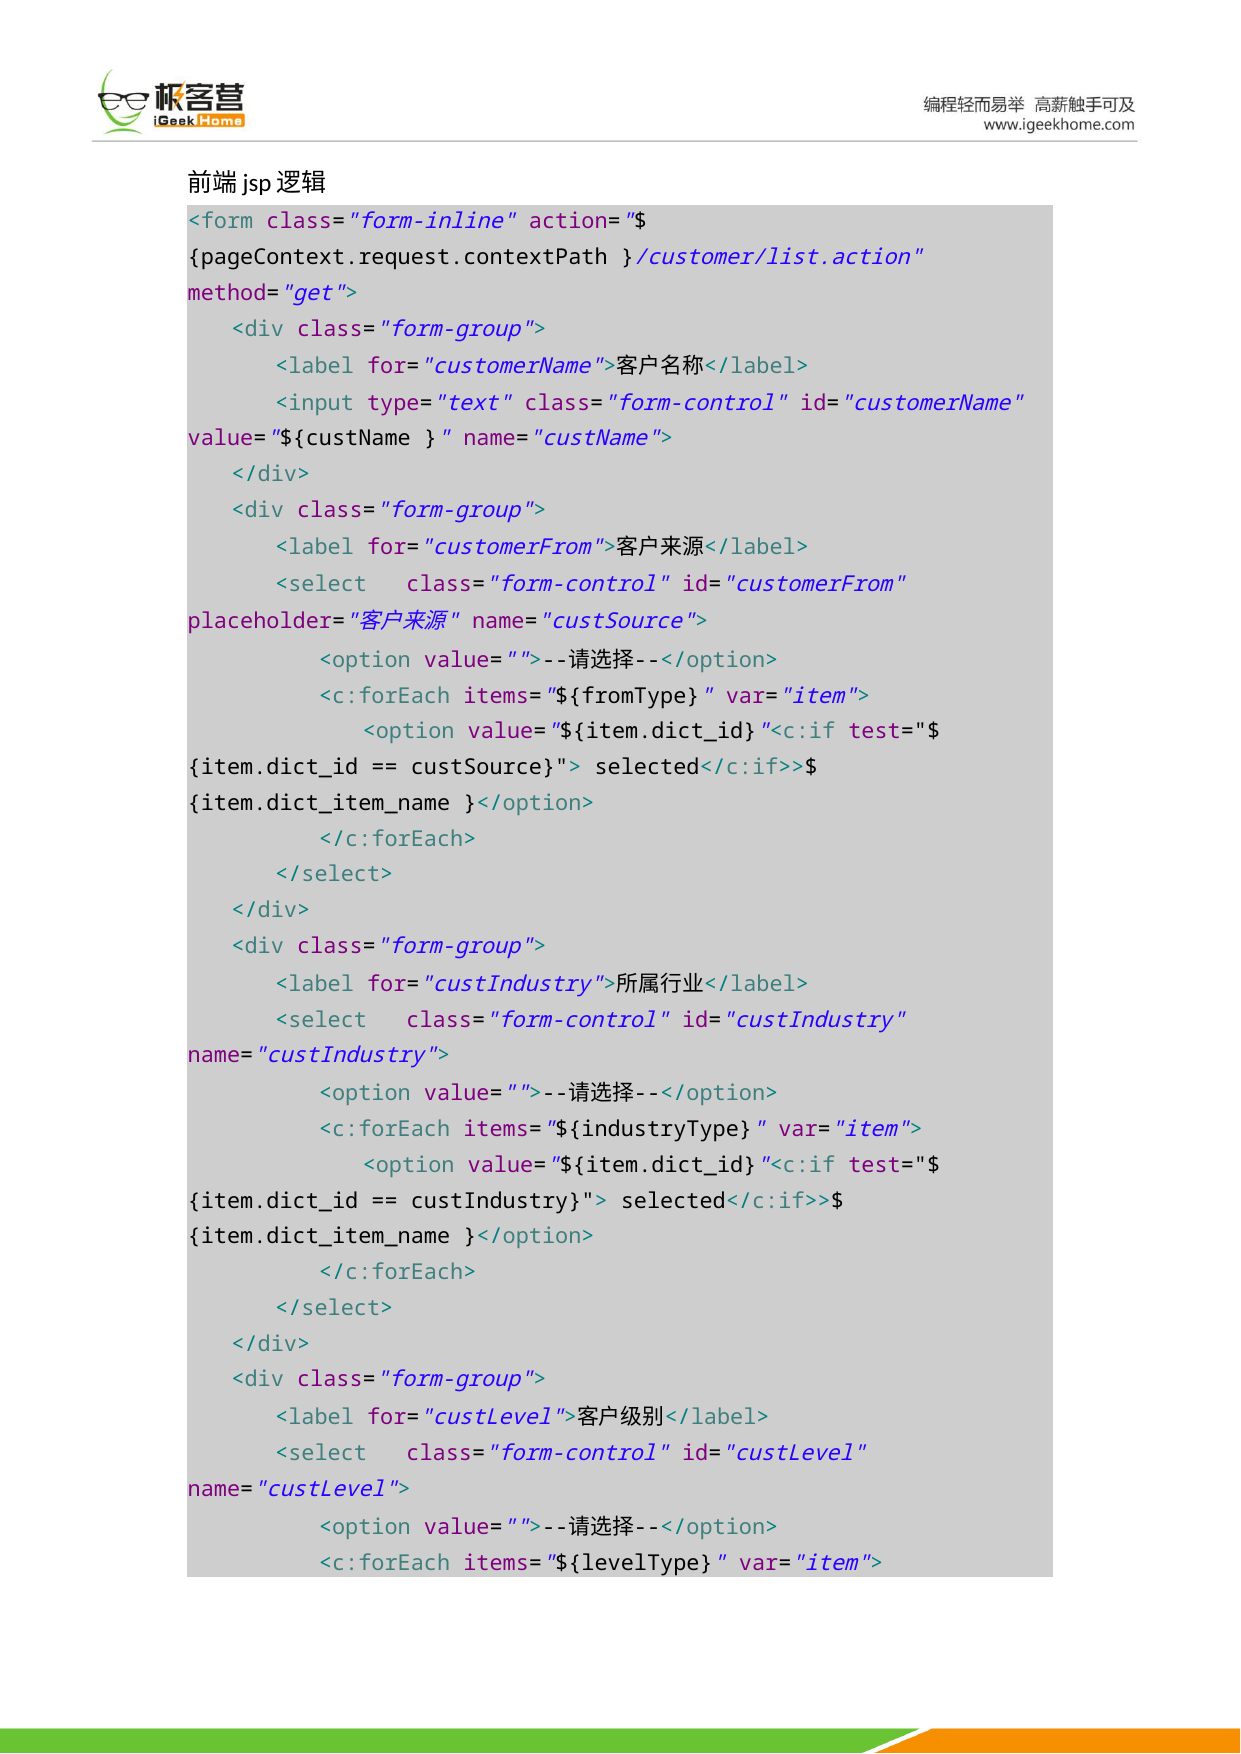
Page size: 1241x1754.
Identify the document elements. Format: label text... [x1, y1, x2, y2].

text </c:forEach> [187, 1256, 1053, 1286]
text <option value="">--请选择--</option> [187, 1075, 1053, 1107]
text </div> [187, 458, 1053, 488]
text <c:forEach items="${levelType}" var="item"> [187, 1547, 1053, 1577]
text </c:forEach> [187, 823, 1053, 852]
text <label for="custLevel">客户级别</label> [187, 1399, 1053, 1431]
picture [0, 1690, 1241, 1753]
picture [0, 0, 1241, 149]
text <div class="form-group"> [187, 313, 1053, 342]
text <option value="">--请选择--</option> [187, 1509, 1053, 1541]
text <select class="form-control" id="custLevel" name="custLevel"> [187, 1437, 1053, 1503]
text <form class="form-inline" action="${pageContext.request.contextPath }/customer/list.action" method="get"> [187, 205, 1053, 307]
text </div> [187, 1328, 1053, 1357]
text <label for="custIndustry">所属行业</label> [187, 966, 1053, 997]
text <select class="form-control" id="customerFrom" placeholder="客户来源" name="custSource"> [187, 567, 1053, 635]
text <input type="text" class="form-control" id="customerName" value="${custName }" name="custName"> [187, 386, 1053, 452]
text <div class="form-group"> [187, 930, 1053, 960]
text <label for="customerName">客户名称</label> [187, 348, 1053, 380]
text <div class="form-group"> [187, 1363, 1053, 1393]
text <c:forEach items="${fromType}" var="item"> [187, 680, 1053, 709]
text <div class="form-group"> [187, 494, 1053, 523]
text <option value="">--请选择--</option> [187, 642, 1053, 673]
text <label for="customerFrom">客户来源</label> [187, 529, 1053, 561]
text <c:forEach items="${industryType}" var="item"> [187, 1113, 1053, 1143]
text <option value="${item.dict_id}"<c:if test="${item.dict_id == custSource}"> selected</c:if>>${item.dict_item_name }</option> [187, 716, 1053, 817]
text </div> [187, 894, 1053, 924]
text </select> [187, 1292, 1053, 1322]
text <select class="form-control" id="custIndustry" name="custIndustry"> [187, 1004, 1053, 1069]
text 前端jsp逻辑 [187, 162, 1053, 198]
text </select> [187, 858, 1053, 888]
text <option value="${item.dict_id}"<c:if test="${item.dict_id == custIndustry}"> selected</c:if>>${item.dict_item_name }</option> [187, 1149, 1053, 1250]
